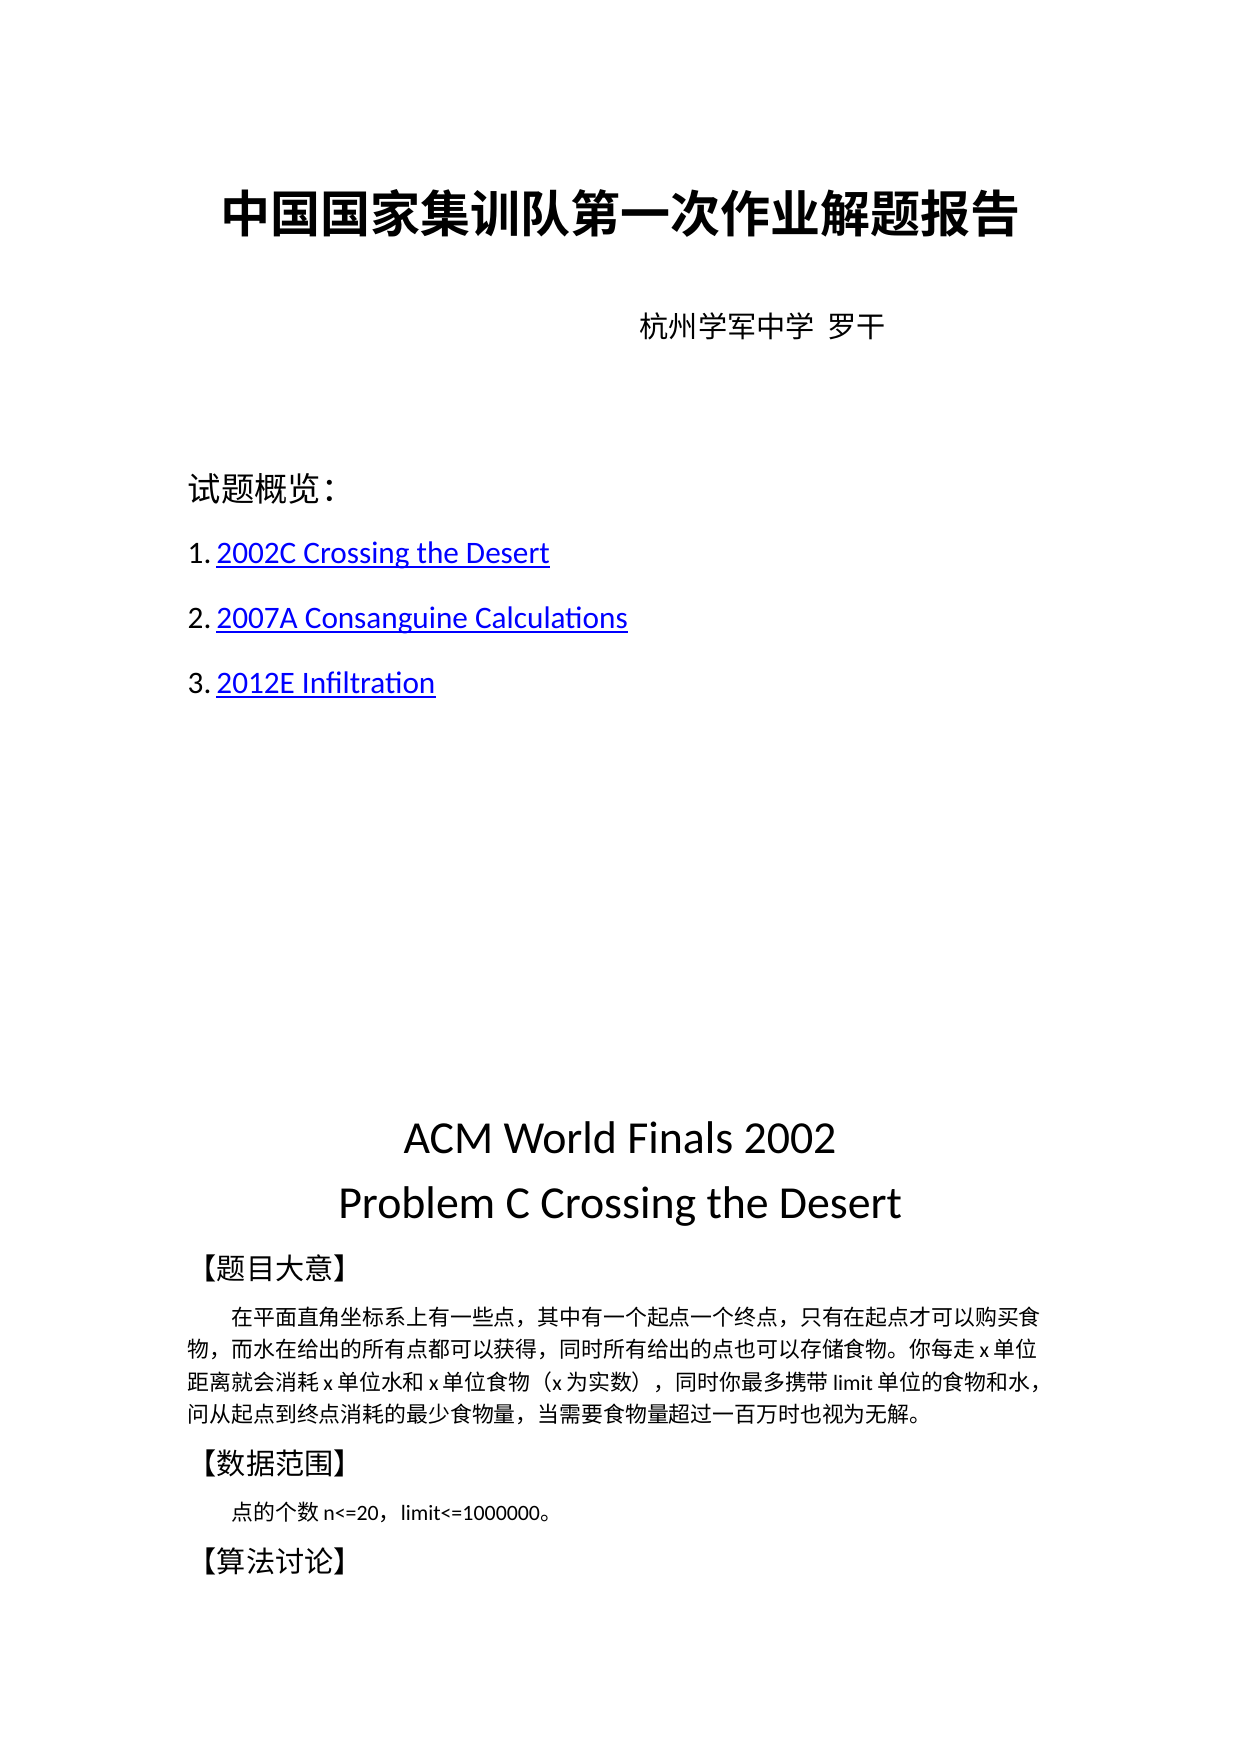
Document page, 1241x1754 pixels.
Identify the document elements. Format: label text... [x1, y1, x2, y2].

text 点的个数n<=20，limit<=1000000。 [187, 1494, 1053, 1527]
text 【题目大意】 [187, 1234, 1053, 1299]
text ACM World Finals 2002 [187, 1104, 1053, 1169]
text 2. 2007A Consanguine Calculations [187, 584, 1053, 649]
text Problem C Crossing the Desert [187, 1169, 1053, 1234]
text 1. 2002C Crossing the Desert [187, 519, 1053, 584]
text 【数据范围】 [187, 1429, 1053, 1494]
text 【算法讨论】 [187, 1527, 1053, 1592]
text 3. 2012E Infiltration [187, 649, 1053, 714]
text 试题概览： [187, 454, 1053, 519]
text 中国国家集训队第一次作业解题报告 [187, 162, 1053, 259]
text 杭州学军中学 罗干 [187, 292, 1053, 357]
text 在平面直角坐标系上有一些点，其中有一个起点一个终点，只有在起点才可以购买食物，而水在给出的所有点都可以获得，同时所有给出的点也可以存储食物。你每走x单位距离就会消耗x单位水和x单位食物（x为实数），同时你最多携带limit单位的食物和水，问从起点到终点消耗的最少食物量，当需要食物量超过一百万时也视为无解。 [187, 1299, 1053, 1429]
